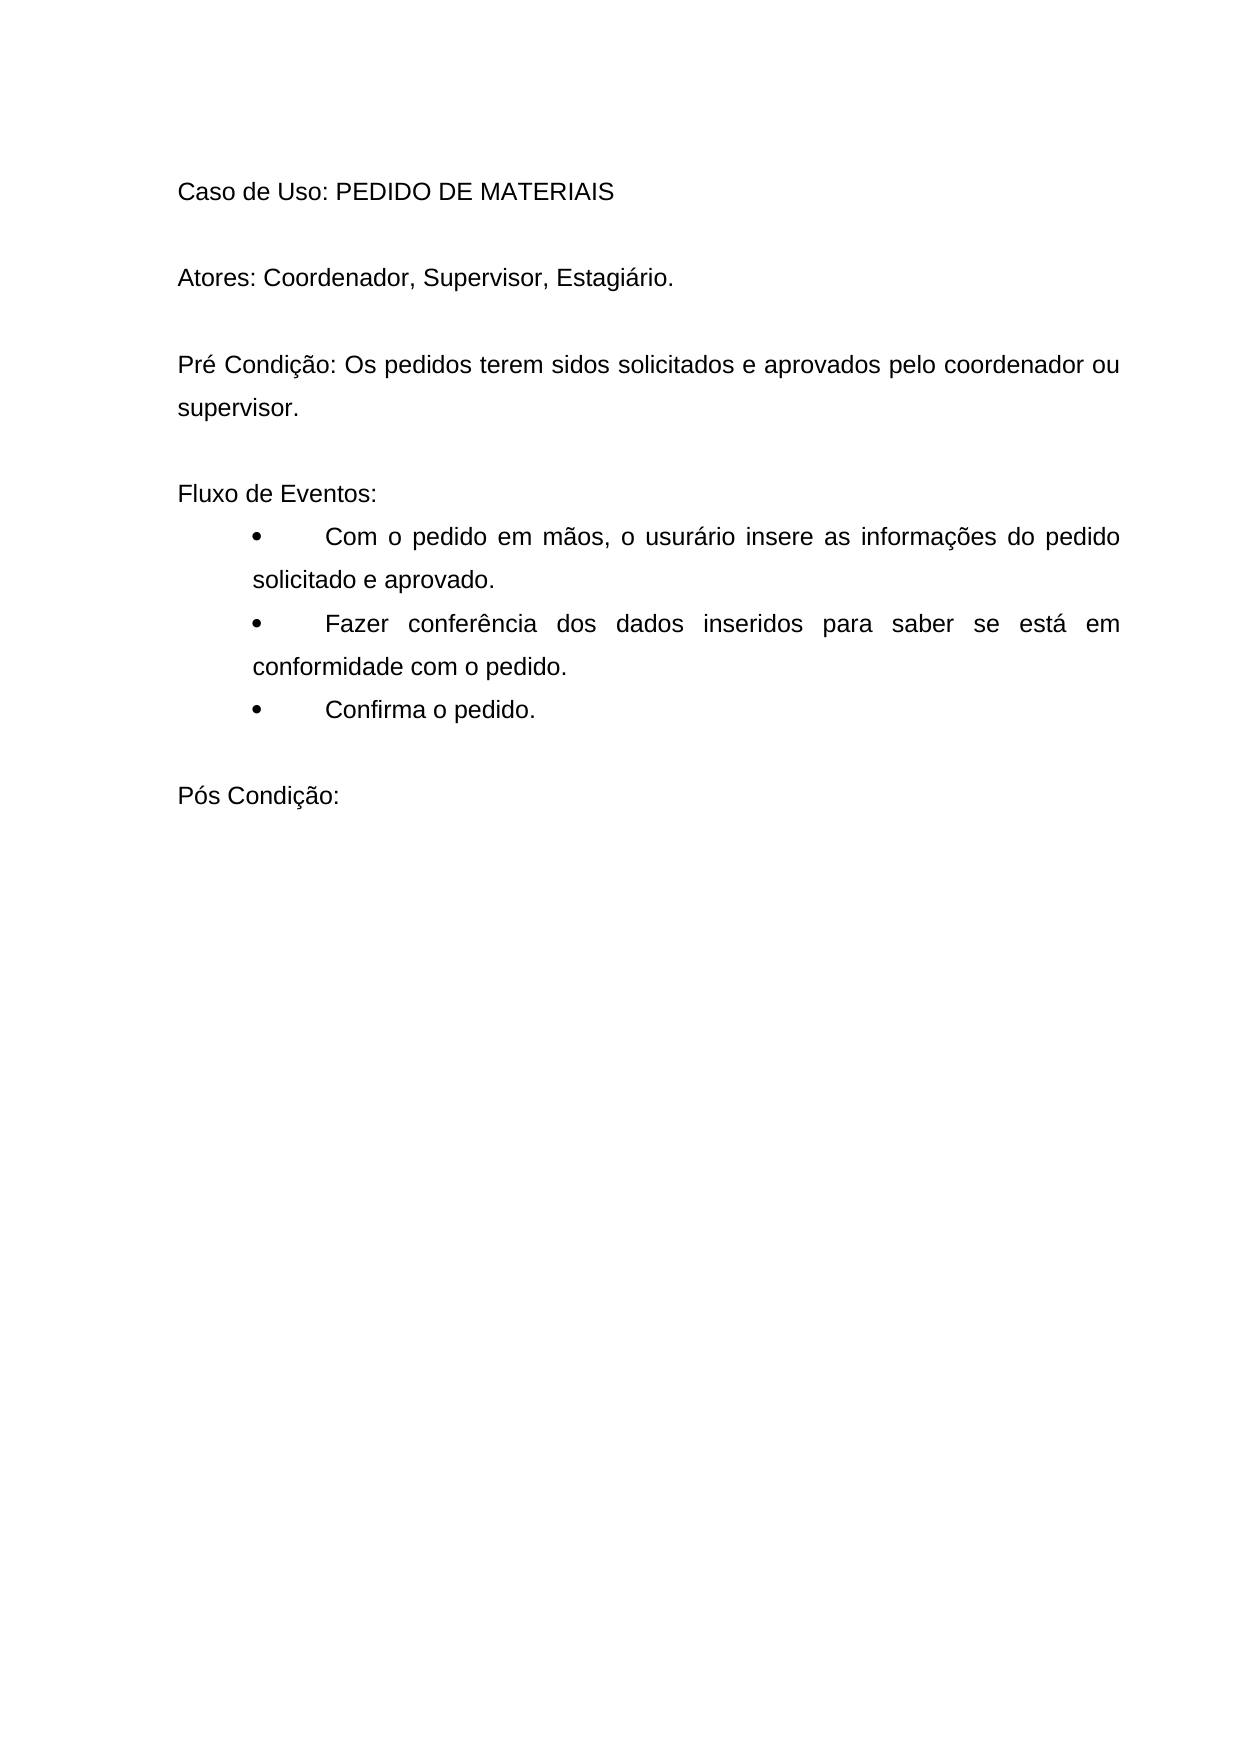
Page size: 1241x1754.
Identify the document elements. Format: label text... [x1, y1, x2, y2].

text Atores: Coordenador, Supervisor, Estagiário. [177, 263, 1122, 292]
text Caso de Uso: PEDIDO DE MATERIAIS [177, 177, 1122, 206]
list Com o pedido em mãos, o usurário insere as informações do pedido solicitado e aprovado. [252, 522, 1122, 594]
text Fluxo de Eventos: [177, 479, 1122, 508]
text Pré Condição: Os pedidos terem sidos solicitados e aprovados pelo coordenador ou supervisor. [177, 350, 1122, 422]
list Confirma o pedido. [252, 695, 1122, 724]
list Fazer conferência dos dados inseridos para saber se está em conformidade com o pedido. [252, 608, 1122, 681]
text Pós Condição: [177, 781, 1122, 810]
